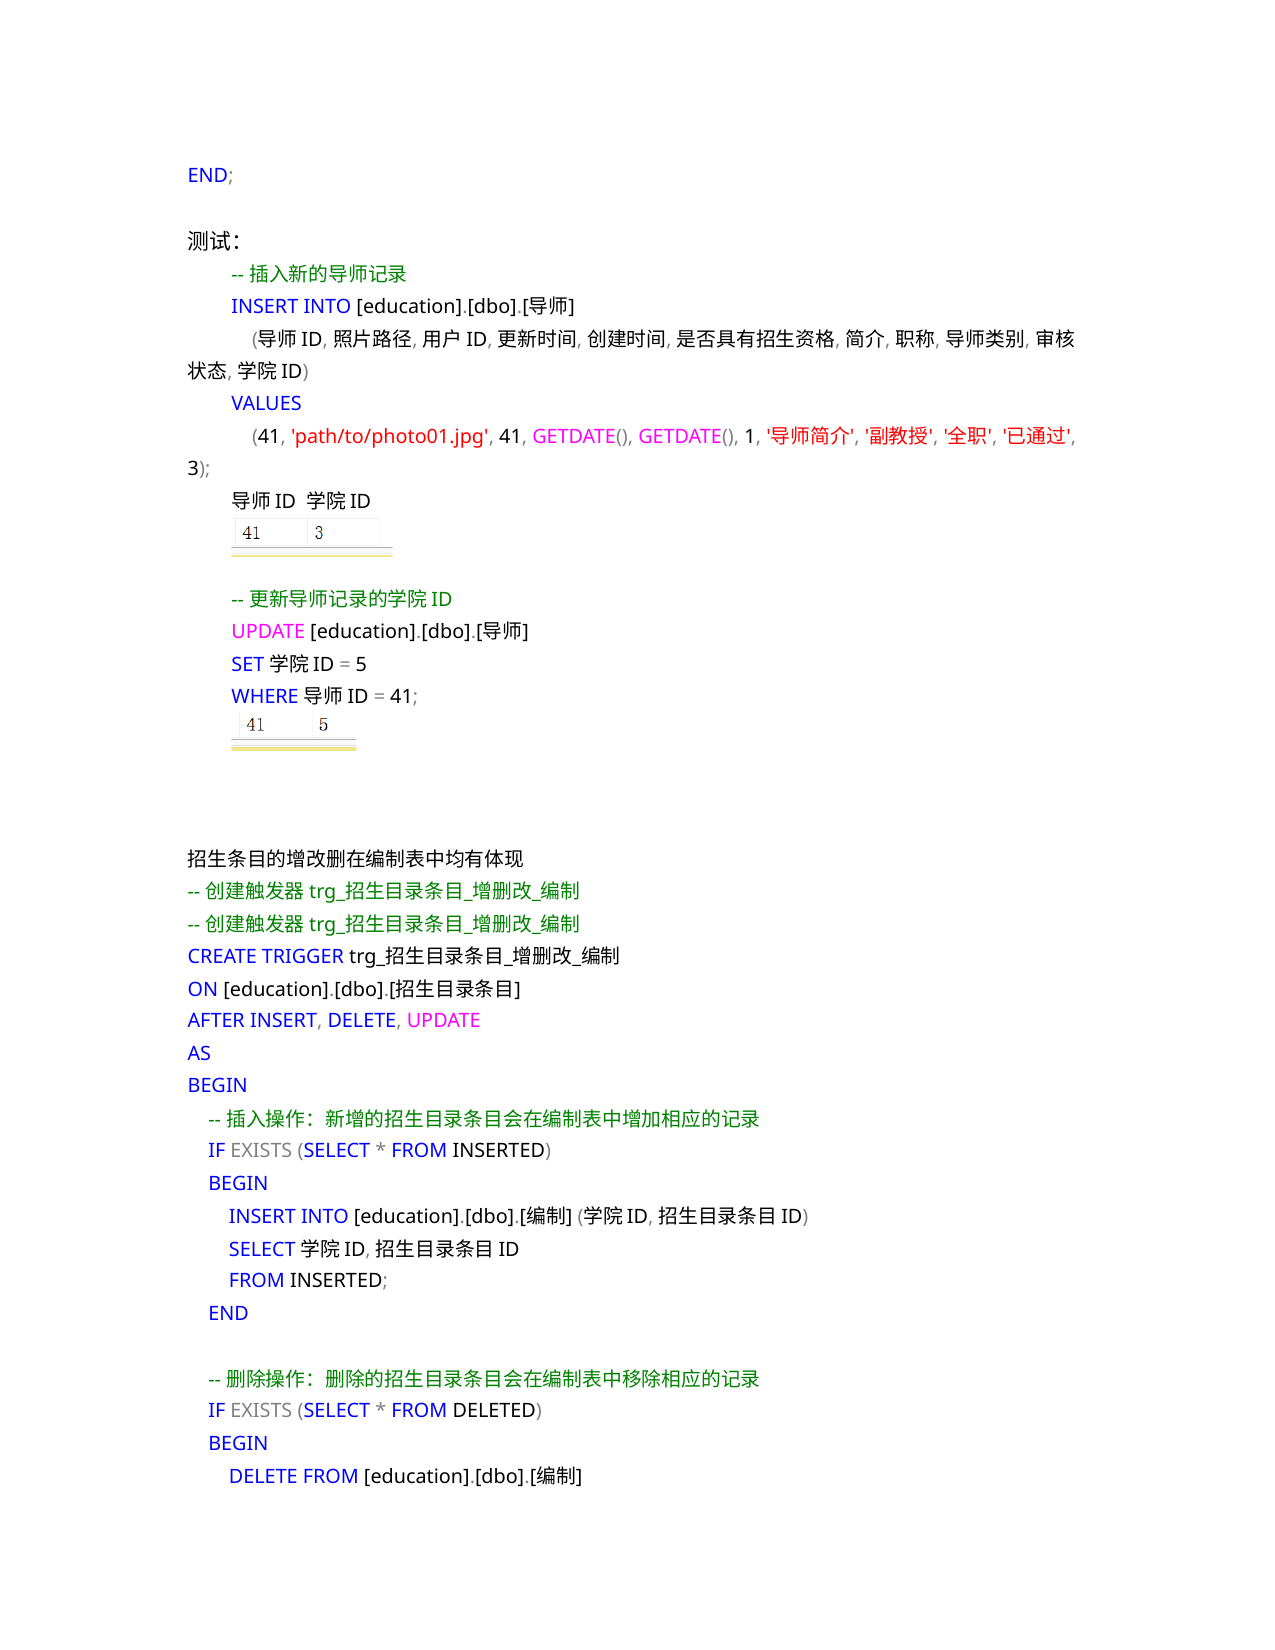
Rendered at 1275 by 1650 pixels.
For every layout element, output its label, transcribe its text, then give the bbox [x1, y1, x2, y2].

text 导师ID 学院ID [187, 484, 1087, 516]
text IF EXISTS (SELECT * FROM DELETED) [187, 1394, 1087, 1426]
text (导师ID, 照片路径, 用户ID, 更新时间, 创建时间, 是否具有招生资格, 简介, 职称, 导师类别, 审核状态, 学院ID) [187, 321, 1087, 386]
text END [187, 1296, 1087, 1329]
text (41, 'path/to/photo01.jpg', 41, GETDATE(), GETDATE(), 1, '导师简介', '副教授', '全职', '已通过', 3); [187, 419, 1087, 484]
text ON [education].[dbo].[招生目录条目] [187, 971, 1087, 1004]
text UPDATE [education].[dbo].[导师] [187, 614, 1087, 646]
text CREATE TRIGGER trg_招生目录条目_增删改_编制 [187, 939, 1087, 971]
text -- 更新导师记录的学院ID [187, 581, 1087, 614]
text BEGIN [187, 1426, 1087, 1459]
text -- 插入操作：新增的招生目录条目会在编制表中增加相应的记录 [187, 1101, 1087, 1134]
text INSERT INTO [education].[dbo].[导师] [187, 289, 1087, 321]
text DELETE FROM [education].[dbo].[编制] [187, 1459, 1087, 1491]
text END; [187, 159, 1087, 191]
text -- 删除操作：删除的招生目录条目会在编制表中移除相应的记录 [187, 1361, 1087, 1394]
text -- 插入新的导师记录 [187, 256, 1087, 289]
text -- 创建触发器 trg_招生目录条目_增删改_编制 [187, 906, 1087, 939]
text INSERT INTO [education].[dbo].[编制] (学院ID, 招生目录条目ID) [187, 1199, 1087, 1231]
text AFTER INSERT, DELETE, UPDATE [187, 1004, 1087, 1036]
picture [231, 516, 393, 557]
text FROM INSERTED; [187, 1264, 1087, 1296]
picture [231, 711, 357, 751]
text 测试： [187, 224, 1087, 256]
text IF EXISTS (SELECT * FROM INSERTED) [187, 1134, 1087, 1166]
text BEGIN [187, 1069, 1087, 1101]
text BEGIN [187, 1166, 1087, 1199]
text SET 学院ID = 5 [187, 646, 1087, 679]
text 招生条目的增改删在编制表中均有体现 [187, 841, 1087, 874]
text SELECT 学院ID, 招生目录条目ID [187, 1231, 1087, 1264]
text AS [187, 1036, 1087, 1069]
text WHERE 导师ID = 41; [187, 679, 1087, 711]
text -- 创建触发器 trg_招生目录条目_增删改_编制 [187, 874, 1087, 906]
text VALUES [187, 386, 1087, 419]
